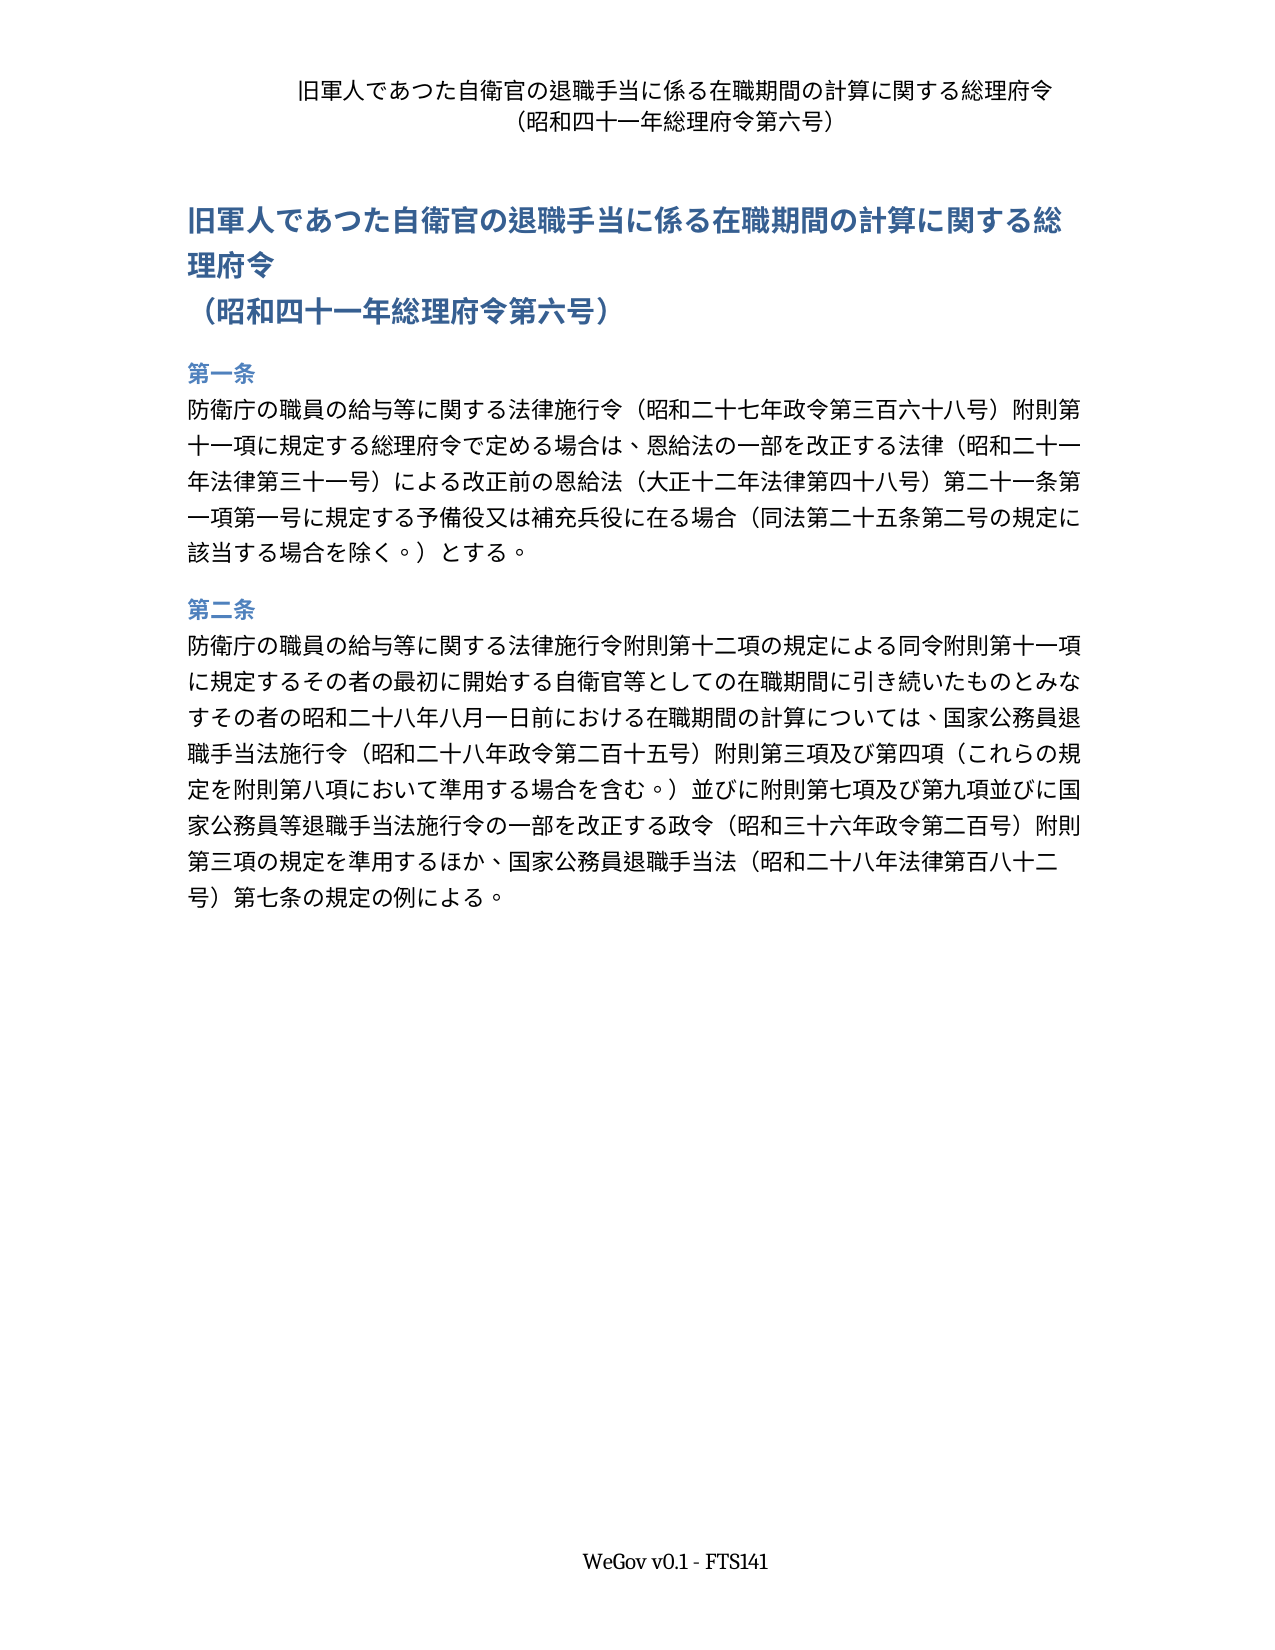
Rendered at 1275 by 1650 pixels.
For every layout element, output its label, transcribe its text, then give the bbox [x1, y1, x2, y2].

subtitle 第一条 [187, 358, 1087, 389]
subtitle 第二条 [187, 594, 1087, 625]
subtitle 旧軍人であつた自衛官の退職手当に係る在職期間の計算に関する総理府令 （昭和四十一年総理府令第六号） [187, 200, 1087, 331]
text 防衛庁の職員の給与等に関する法律施行令（昭和二十七年政令第三百六十八号）附則第十一項に規定する総理府令で定める場合は、恩給法の一部を改正する法律（昭和二十一年法律第三十一号）による改正前の恩給法（大正十二年法律第四十八号）第二十一条第一項第一号に規定する予備役又は補充兵役に在る場合（同法第二十五条第二号の規定に該当する場合を除く。）とする。 [187, 394, 1087, 569]
text 防衛庁の職員の給与等に関する法律施行令附則第十二項の規定による同令附則第十一項に規定するその者の最初に開始する自衛官等としての在職期間に引き続いたものとみなすその者の昭和二十八年八月一日前における在職期間の計算については、国家公務員退職手当法施行令（昭和二十八年政令第二百十五号）附則第三項及び第四項（これらの規定を附則第八項において準用する場合を含む。）並びに附則第七項及び第九項並びに国家公務員等退職手当法施行令の一部を改正する政令（昭和三十六年政令第二百号）附則第三項の規定を準用するほか、国家公務員退職手当法（昭和二十八年法律第百八十二号）第七条の規定の例による。 [187, 630, 1087, 913]
